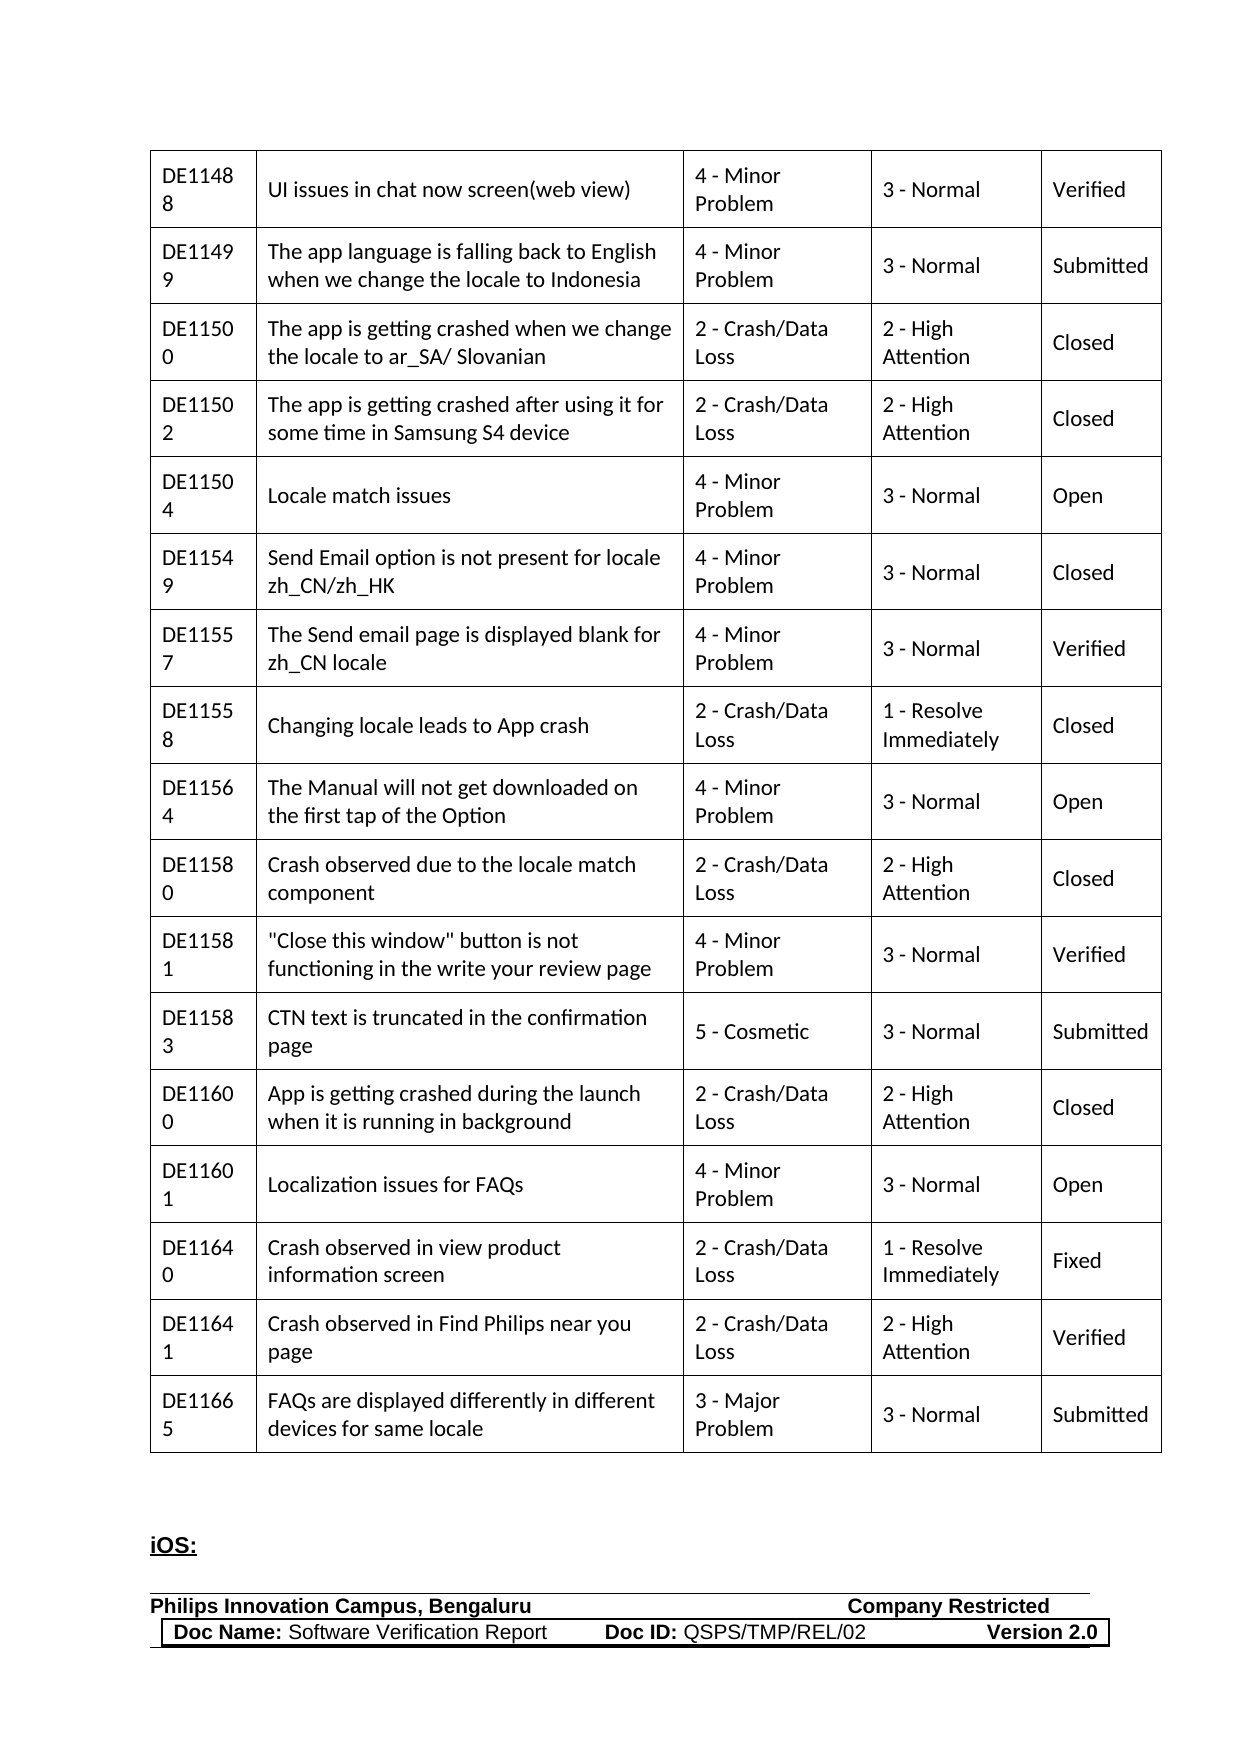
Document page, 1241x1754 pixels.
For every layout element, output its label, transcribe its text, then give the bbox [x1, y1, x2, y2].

table_cell 2 - Crash/Data Loss [684, 840, 871, 916]
table_cell DE11641 [151, 1300, 256, 1375]
table_cell 3 - Normal [872, 457, 1041, 533]
table_cell DE11583 [151, 993, 256, 1069]
table_cell Verified [1042, 610, 1161, 686]
table_cell The app is getting crashed when we change the locale to ar_SA/ Slovanian [257, 304, 683, 380]
table_cell 4 - Minor Problem [684, 151, 871, 227]
table_cell 3 - Normal [872, 993, 1041, 1069]
table_cell 2 - High Attention [872, 381, 1041, 456]
table_cell Send Email option is not present for locale zh_CN/zh_HK [257, 534, 683, 609]
table_cell Submitted [1042, 993, 1161, 1069]
table_cell FAQs are displayed differently in different devices for same locale [257, 1376, 683, 1452]
table_cell Changing locale leads to App crash [257, 687, 683, 762]
table_cell "Close this window" button is not functioning in the write your review page [257, 917, 683, 992]
table_cell Crash observed in view product information screen [257, 1223, 683, 1298]
table_cell 2 - High Attention [872, 840, 1041, 916]
table_cell Crash observed due to the locale match component [257, 840, 683, 916]
table_cell Verified [1042, 917, 1161, 992]
table_cell 3 - Normal [872, 610, 1041, 686]
table_cell DE11564 [151, 764, 256, 839]
table_cell Localization issues for FAQs [257, 1146, 683, 1222]
table_cell Submitted [1042, 228, 1161, 303]
table_cell Closed [1042, 687, 1161, 762]
table_cell DE11581 [151, 917, 256, 992]
table_cell Open [1042, 764, 1161, 839]
table_cell DE11558 [151, 687, 256, 762]
table_cell 3 - Normal [872, 917, 1041, 992]
table_cell 2 - Crash/Data Loss [684, 687, 871, 762]
table_cell DE11500 [151, 304, 256, 380]
table_cell 2 - Crash/Data Loss [684, 1223, 871, 1298]
table_cell DE11502 [151, 381, 256, 456]
table_cell 2 - Crash/Data Loss [684, 1070, 871, 1145]
table_cell 3 - Major Problem [684, 1376, 871, 1452]
table_cell 4 - Minor Problem [684, 228, 871, 303]
table_cell 4 - Minor Problem [684, 457, 871, 533]
table_cell 3 - Normal [872, 764, 1041, 839]
table_cell The app language is falling back to English when we change the locale to Indonesia [257, 228, 683, 303]
table_cell 2 - Crash/Data Loss [684, 381, 871, 456]
table_cell Locale match issues [257, 457, 683, 533]
table_cell Closed [1042, 1070, 1161, 1145]
table_cell Crash observed in Find Philips near you page [257, 1300, 683, 1375]
table_cell Verified [1042, 151, 1161, 227]
table_cell DE11504 [151, 457, 256, 533]
table_cell Submitted [1042, 1376, 1161, 1452]
table_cell 4 - Minor Problem [684, 764, 871, 839]
table_cell 4 - Minor Problem [684, 917, 871, 992]
table_cell App is getting crashed during the launch when it is running in background [257, 1070, 683, 1145]
table_cell Open [1042, 1146, 1161, 1222]
table_cell Closed [1042, 381, 1161, 456]
table_cell 4 - Minor Problem [684, 1146, 871, 1222]
table_cell Fixed [1042, 1223, 1161, 1298]
table_cell DE11557 [151, 610, 256, 686]
table_cell 3 - Normal [872, 1146, 1041, 1222]
table_cell Closed [1042, 534, 1161, 609]
table_cell The Manual will not get downloaded on the first tap of the Option [257, 764, 683, 839]
table_cell The app is getting crashed after using it for some time in Samsung S4 device [257, 381, 683, 456]
table_cell DE11580 [151, 840, 256, 916]
table_cell DE11601 [151, 1146, 256, 1222]
table_cell 4 - Minor Problem [684, 534, 871, 609]
table_cell Closed [1042, 840, 1161, 916]
table_cell 1 - Resolve Immediately [872, 1223, 1041, 1298]
table_cell Closed [1042, 304, 1161, 380]
table_cell Open [1042, 457, 1161, 533]
table_cell 4 - Minor Problem [684, 610, 871, 686]
table_cell The Send email page is displayed blank for zh_CN locale [257, 610, 683, 686]
table_cell 2 - High Attention [872, 1300, 1041, 1375]
table_cell DE11549 [151, 534, 256, 609]
table_cell 3 - Normal [872, 228, 1041, 303]
table_cell 1 - Resolve Immediately [872, 687, 1041, 762]
table_cell 2 - High Attention [872, 304, 1041, 380]
table_cell Verified [1042, 1300, 1161, 1375]
table_cell DE11665 [151, 1376, 256, 1452]
table_cell 3 - Normal [872, 534, 1041, 609]
table_cell UI issues in chat now screen(web view) [257, 151, 683, 227]
table_cell CTN text is truncated in the confirmation page [257, 993, 683, 1069]
table_cell DE11488 [151, 151, 256, 227]
table_cell 3 - Normal [872, 151, 1041, 227]
text iOS: [150, 1532, 1090, 1558]
table_cell 3 - Normal [872, 1376, 1041, 1452]
table_cell DE11640 [151, 1223, 256, 1298]
table_cell 2 - Crash/Data Loss [684, 304, 871, 380]
table_cell 5 - Cosmetic [684, 993, 871, 1069]
table_cell DE11600 [151, 1070, 256, 1145]
table_cell 2 - Crash/Data Loss [684, 1300, 871, 1375]
table_cell 2 - High Attention [872, 1070, 1041, 1145]
table_cell DE11499 [151, 228, 256, 303]
